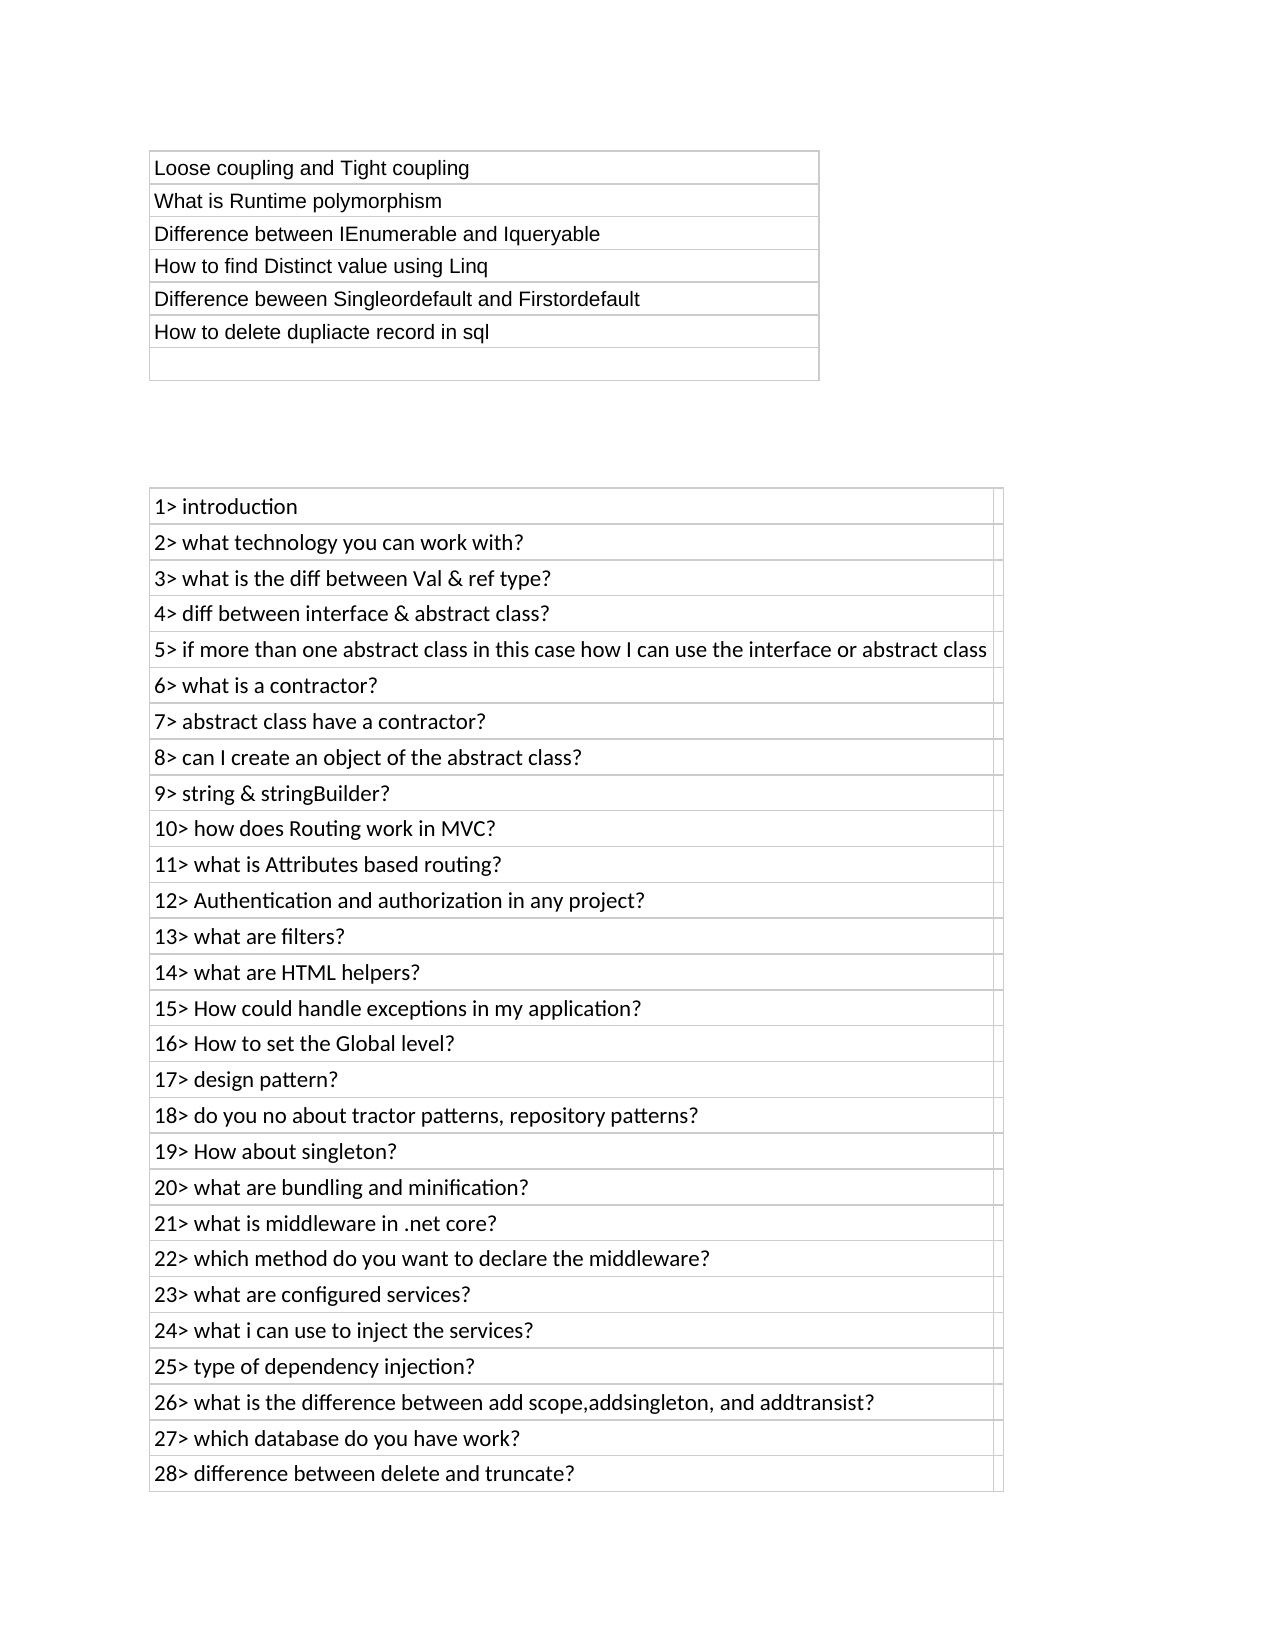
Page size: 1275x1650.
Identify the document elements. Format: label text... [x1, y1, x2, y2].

table_cell 21> what is middleware in .net core? [150, 1206, 993, 1240]
table_cell 9> string & stringBuilder? [150, 776, 993, 810]
table_cell [994, 1277, 1003, 1311]
table_cell Loose coupling and Tight coupling [150, 152, 818, 183]
table_cell [994, 740, 1003, 774]
table_cell 10> how does Routing work in MVC? [150, 811, 993, 846]
table_cell 26> what is the difference between add scope,addsingleton, and addtransist? [150, 1385, 993, 1419]
table_cell 13> what are filters? [150, 919, 993, 953]
table_cell Difference beween Singleordefault and Firstordefault [150, 283, 818, 314]
table_cell [994, 1170, 1003, 1204]
table_cell [994, 1421, 1003, 1455]
table_cell 18> do you no about tractor patterns, repository patterns? [150, 1098, 993, 1132]
table_cell 27> which database do you have work? [150, 1421, 993, 1455]
table_cell 22> which method do you want to declare the middleware? [150, 1241, 993, 1276]
table_cell [994, 1456, 1003, 1491]
table_cell [994, 1026, 1003, 1061]
table_cell [994, 596, 1003, 631]
table_cell 24> what i can use to inject the services? [150, 1313, 993, 1347]
table_cell 17> design pattern? [150, 1062, 993, 1096]
table_cell [994, 1134, 1003, 1168]
table_cell [994, 919, 1003, 953]
table_cell [994, 1349, 1003, 1383]
table_cell 23> what are configured services? [150, 1277, 993, 1311]
table_cell [994, 991, 1003, 1025]
table_cell 28> difference between delete and truncate? [150, 1456, 993, 1491]
table_cell 15> How could handle exceptions in my application? [150, 991, 993, 1025]
table_cell 4> diff between interface & abstract class? [150, 596, 993, 631]
table_cell [994, 1313, 1003, 1347]
table_cell [994, 561, 1003, 595]
table_cell 25> type of dependency injection? [150, 1349, 993, 1383]
table_cell [994, 704, 1003, 738]
table_cell 6> what is a contractor? [150, 668, 993, 702]
table_cell [994, 1206, 1003, 1240]
table_cell 14> what are HTML helpers? [150, 955, 993, 989]
table_cell 19> How about singleton? [150, 1134, 993, 1168]
table_cell 11> what is Attributes based routing? [150, 847, 993, 881]
table_header 1> introduction [150, 489, 993, 523]
table_cell 16> How to set the Global level? [150, 1026, 993, 1061]
table_cell 2> what technology you can work with? [150, 525, 993, 559]
table_cell [994, 955, 1003, 989]
table_cell [994, 668, 1003, 702]
table_header [994, 489, 1003, 523]
table_cell [994, 1241, 1003, 1276]
table_cell [994, 1385, 1003, 1419]
table_cell Difference between IEnumerable and Iqueryable [150, 217, 818, 248]
table_cell 20> what are bundling and minification? [150, 1170, 993, 1204]
table_cell [994, 1098, 1003, 1132]
table_cell 8> can I create an object of the abstract class? [150, 740, 993, 774]
table_cell [994, 525, 1003, 559]
table_cell [994, 883, 1003, 917]
table_cell 12> Authentication and authorization in any project? [150, 883, 993, 917]
table_cell [994, 811, 1003, 846]
table_cell [994, 847, 1003, 881]
table_cell How to delete dupliacte record in sql [150, 316, 818, 347]
table_cell 7> abstract class have a contractor? [150, 704, 993, 738]
table_cell [994, 632, 1003, 666]
table_cell [150, 348, 818, 380]
table_cell [994, 1062, 1003, 1096]
table_cell How to find Distinct value using Linq [150, 250, 818, 281]
table_cell What is Runtime polymorphism [150, 185, 818, 216]
table_cell 5> if more than one abstract class in this case how I can use the interface or abstract class [150, 632, 993, 666]
table_cell 3> what is the diff between Val & ref type? [150, 561, 993, 595]
table_cell [994, 776, 1003, 810]
